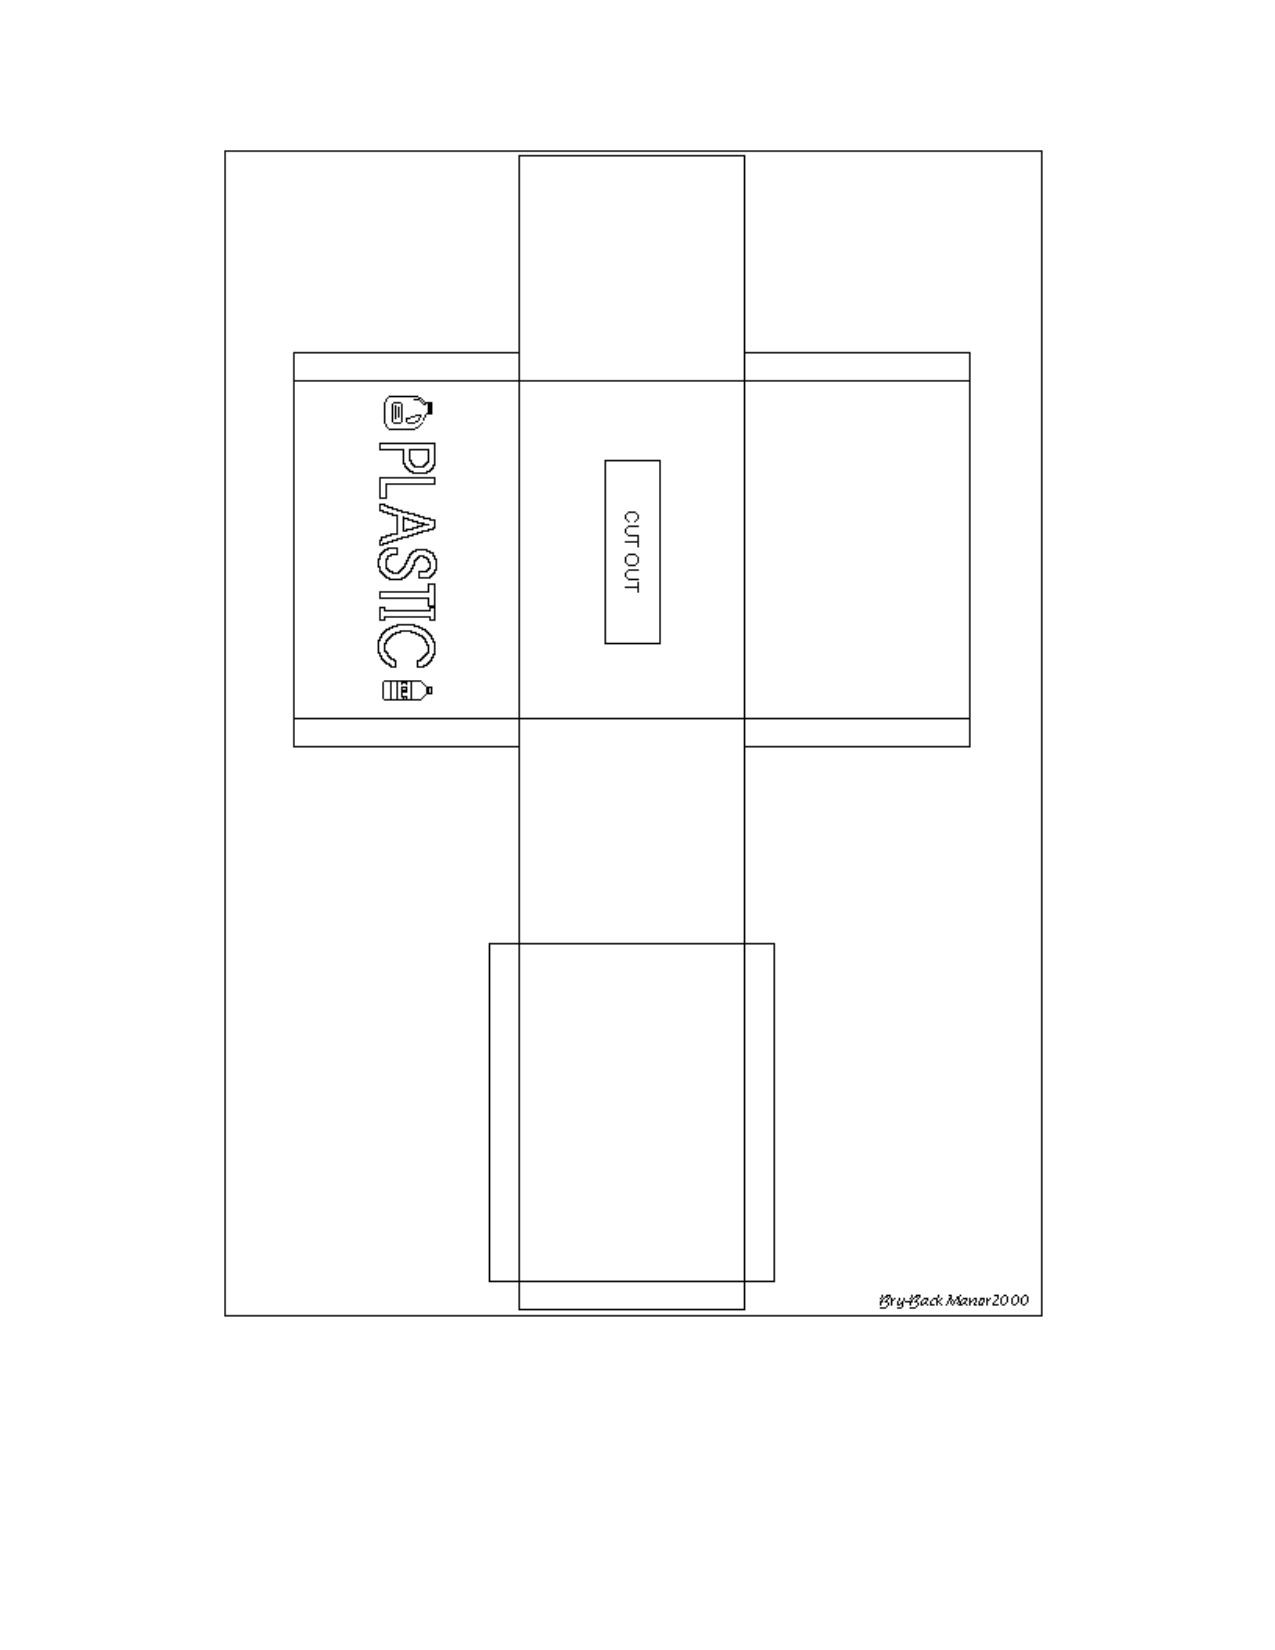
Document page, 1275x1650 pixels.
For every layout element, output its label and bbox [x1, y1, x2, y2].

picture [223, 150, 1046, 1320]
